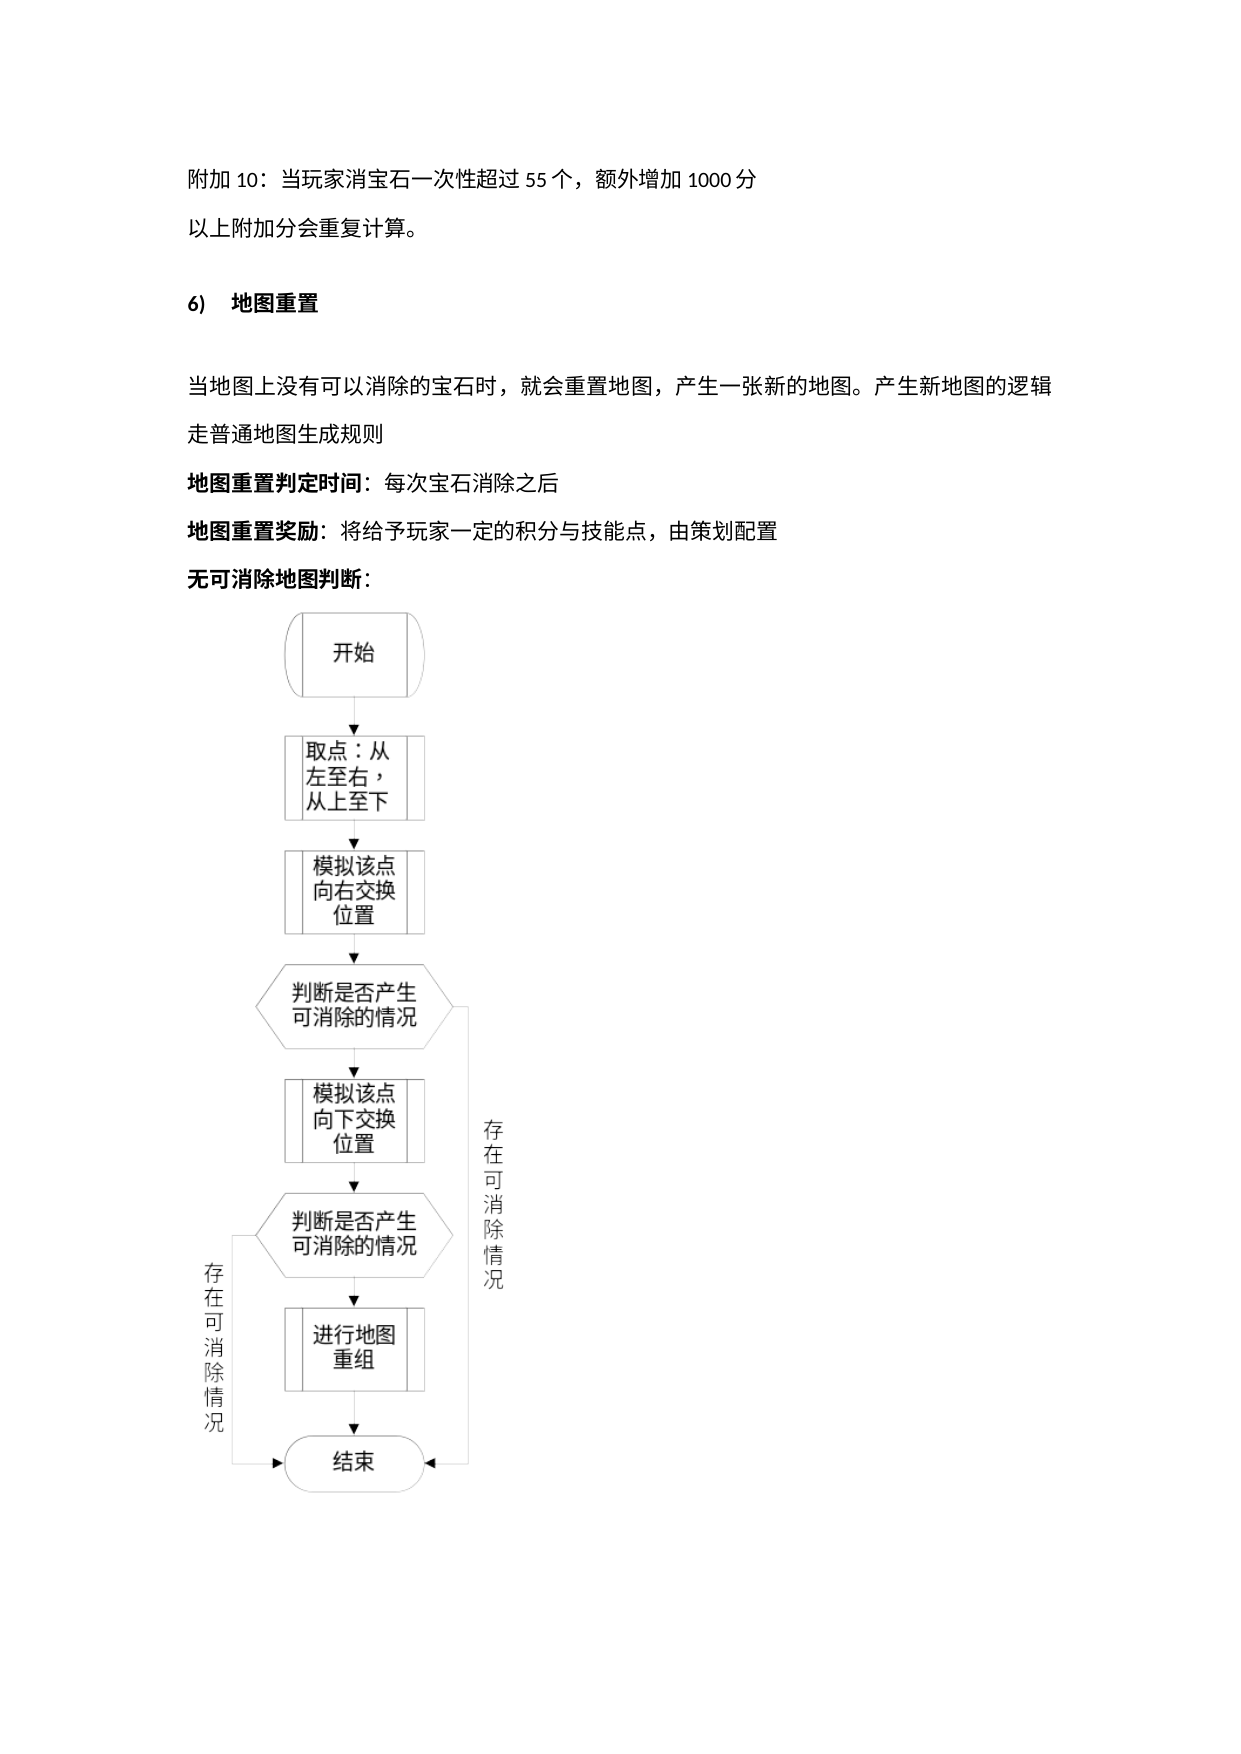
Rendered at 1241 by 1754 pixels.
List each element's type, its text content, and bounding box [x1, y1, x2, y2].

text 附加10：当玩家消宝石一次性超过55个，额外增加1000分 [187, 162, 1053, 194]
text 以上附加分会重复计算。 [187, 210, 1053, 243]
text 无可消除地图判断： [187, 562, 1053, 594]
subtitle 地图重置 [187, 286, 1053, 318]
text 当地图上没有可以消除的宝石时，就会重置地图，产生一张新的地图。产生新地图的逻辑走普通地图生成规则 [187, 368, 1053, 449]
text 地图重置奖励：将给予玩家一定的积分与技能点，由策划配置 [187, 514, 1053, 546]
text 地图重置判定时间：每次宝石消除之后 [187, 465, 1053, 498]
